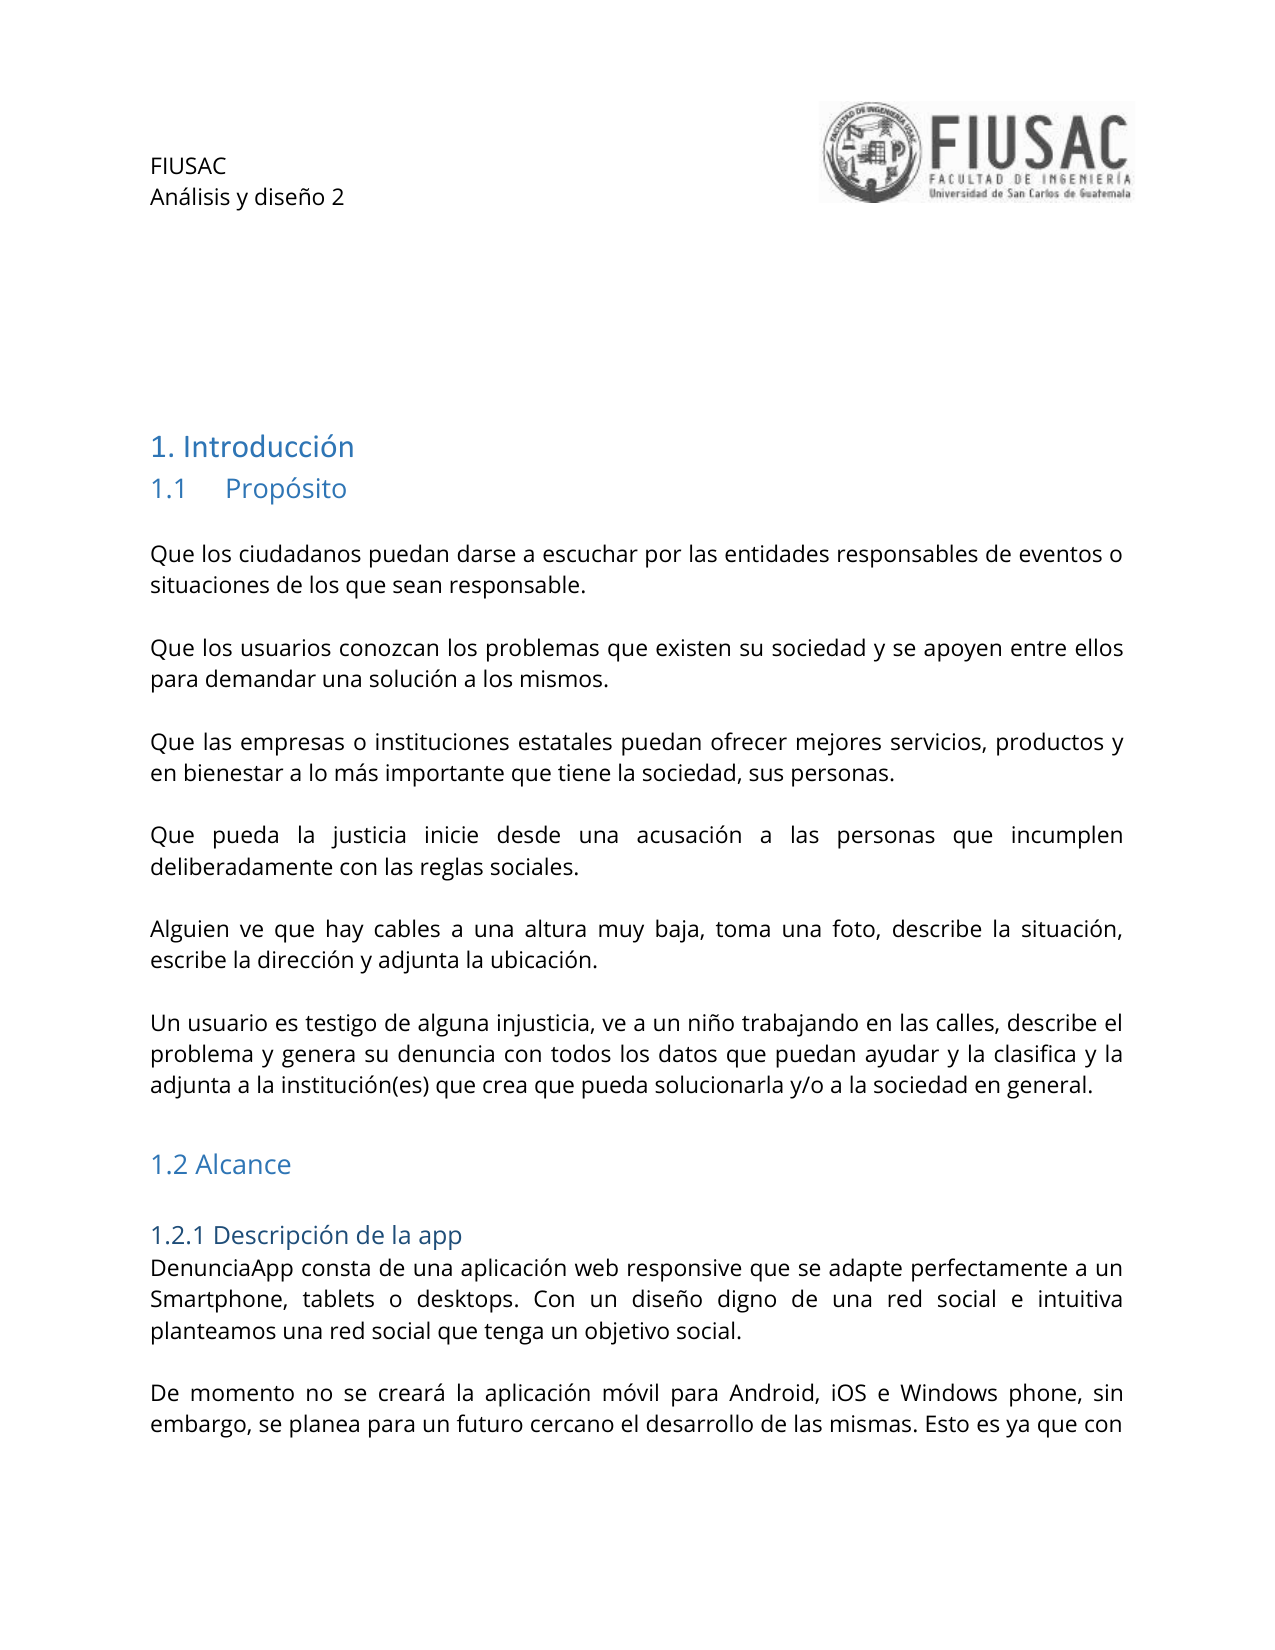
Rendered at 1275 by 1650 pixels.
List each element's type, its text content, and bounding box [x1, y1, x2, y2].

text Que las empresas o instituciones estatales puedan ofrecer mejores servicios, productos y en bienestar a lo más importante que tiene la sociedad, sus personas. [150, 726, 1125, 788]
text Alguien ve que hay cables a una altura muy baja, toma una foto, describe la situación, escribe la dirección y adjunta la ubicación. [150, 913, 1125, 976]
subtitle 1.2.1 Descripción de la app [150, 1218, 1125, 1252]
text Que los ciudadanos puedan darse a escuchar por las entidades responsables de eventos o situaciones de los que sean responsable. [150, 538, 1125, 601]
subtitle Propósito [150, 470, 1125, 507]
text Un usuario es testigo de alguna injusticia, ve a un niño trabajando en las calles, describe el problema y genera su denuncia con todos los datos que puedan ayudar y la clasifica y la adjunta a la institución(es) que crea que pueda solucionarla y/o a la sociedad en general. [150, 1007, 1125, 1101]
subtitle 1.2 Alcance [150, 1146, 1125, 1183]
picture [818, 101, 1136, 203]
subtitle 1. Introducción [150, 425, 1125, 466]
text DenunciaApp consta de una aplicación web responsive que se adapte perfectamente a un Smartphone, tablets o desktops. Con un diseño digno de una red social e intuitiva planteamos una red social que tenga un objetivo social. [150, 1252, 1125, 1346]
text Que pueda la justicia inicie desde una acusación a las personas que incumplen deliberadamente con las reglas sociales. [150, 819, 1125, 882]
text Que los usuarios conozcan los problemas que existen su sociedad y se apoyen entre ellos para demandar una solución a los mismos. [150, 632, 1125, 694]
